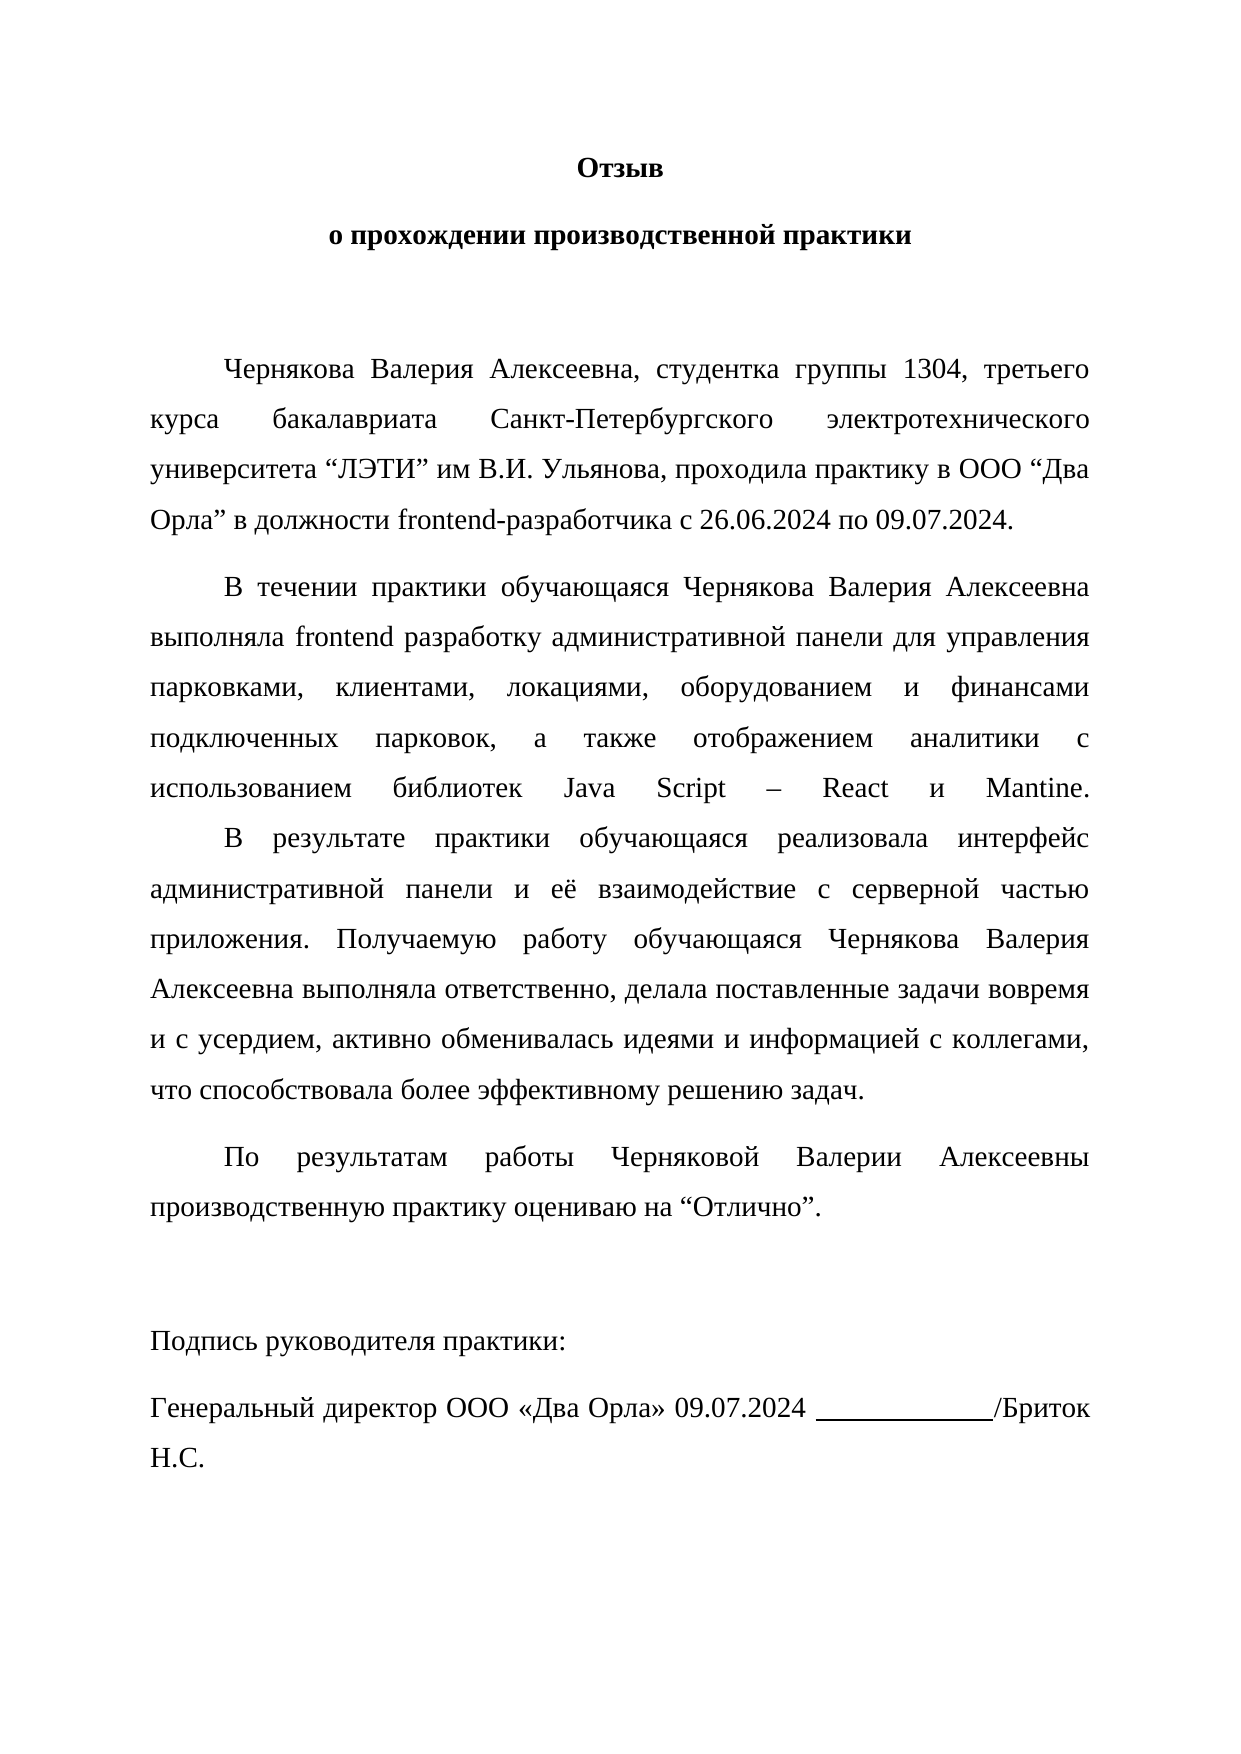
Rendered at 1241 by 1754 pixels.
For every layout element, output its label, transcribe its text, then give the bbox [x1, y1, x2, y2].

text Чернякова Валерия Алексеевна, студентка группы 1304, третьего курса бакалавриата Санкт-Петербургского электротехнического университета “ЛЭТИ” им В.И. Ульянова, проходила практику в ООО “Два Орла” в должности frontend-разработчика с 26.06.2024 по 09.07.2024. [150, 351, 1090, 535]
text о прохождении производственной практики [150, 217, 1090, 251]
text Отзыв [150, 150, 1090, 183]
text В течении практики обучающаяся Чернякова Валерия Алексеевна выполняла frontend разработку административной панели для управления парковками, клиентами, локациями, оборудованием и финансами подключенных парковок, а также отображением аналитики с использованием библиотек Java Script – React и Mantine. В результате практики обучающаяся реализовала интерфейс административной панели и её взаимодействие с серверной частью приложения. Получаемую работу обучающаяся Чернякова Валерия Алексеевна выполняла ответственно, делала поставленные задачи вовремя и с усердием, активно обменивалась идеями и информацией с коллегами, что способствовала более эффективному решению задач. [150, 569, 1090, 1106]
text По результатам работы Черняковой Валерии Алексеевны производственную практику оцениваю на “Отлично”. [150, 1139, 1090, 1223]
text Подпись руководителя практики: [150, 1323, 1090, 1357]
text Генеральный директор ООО «Два Орла» 09.07.2024 /Бриток Н.С. [150, 1390, 1090, 1474]
